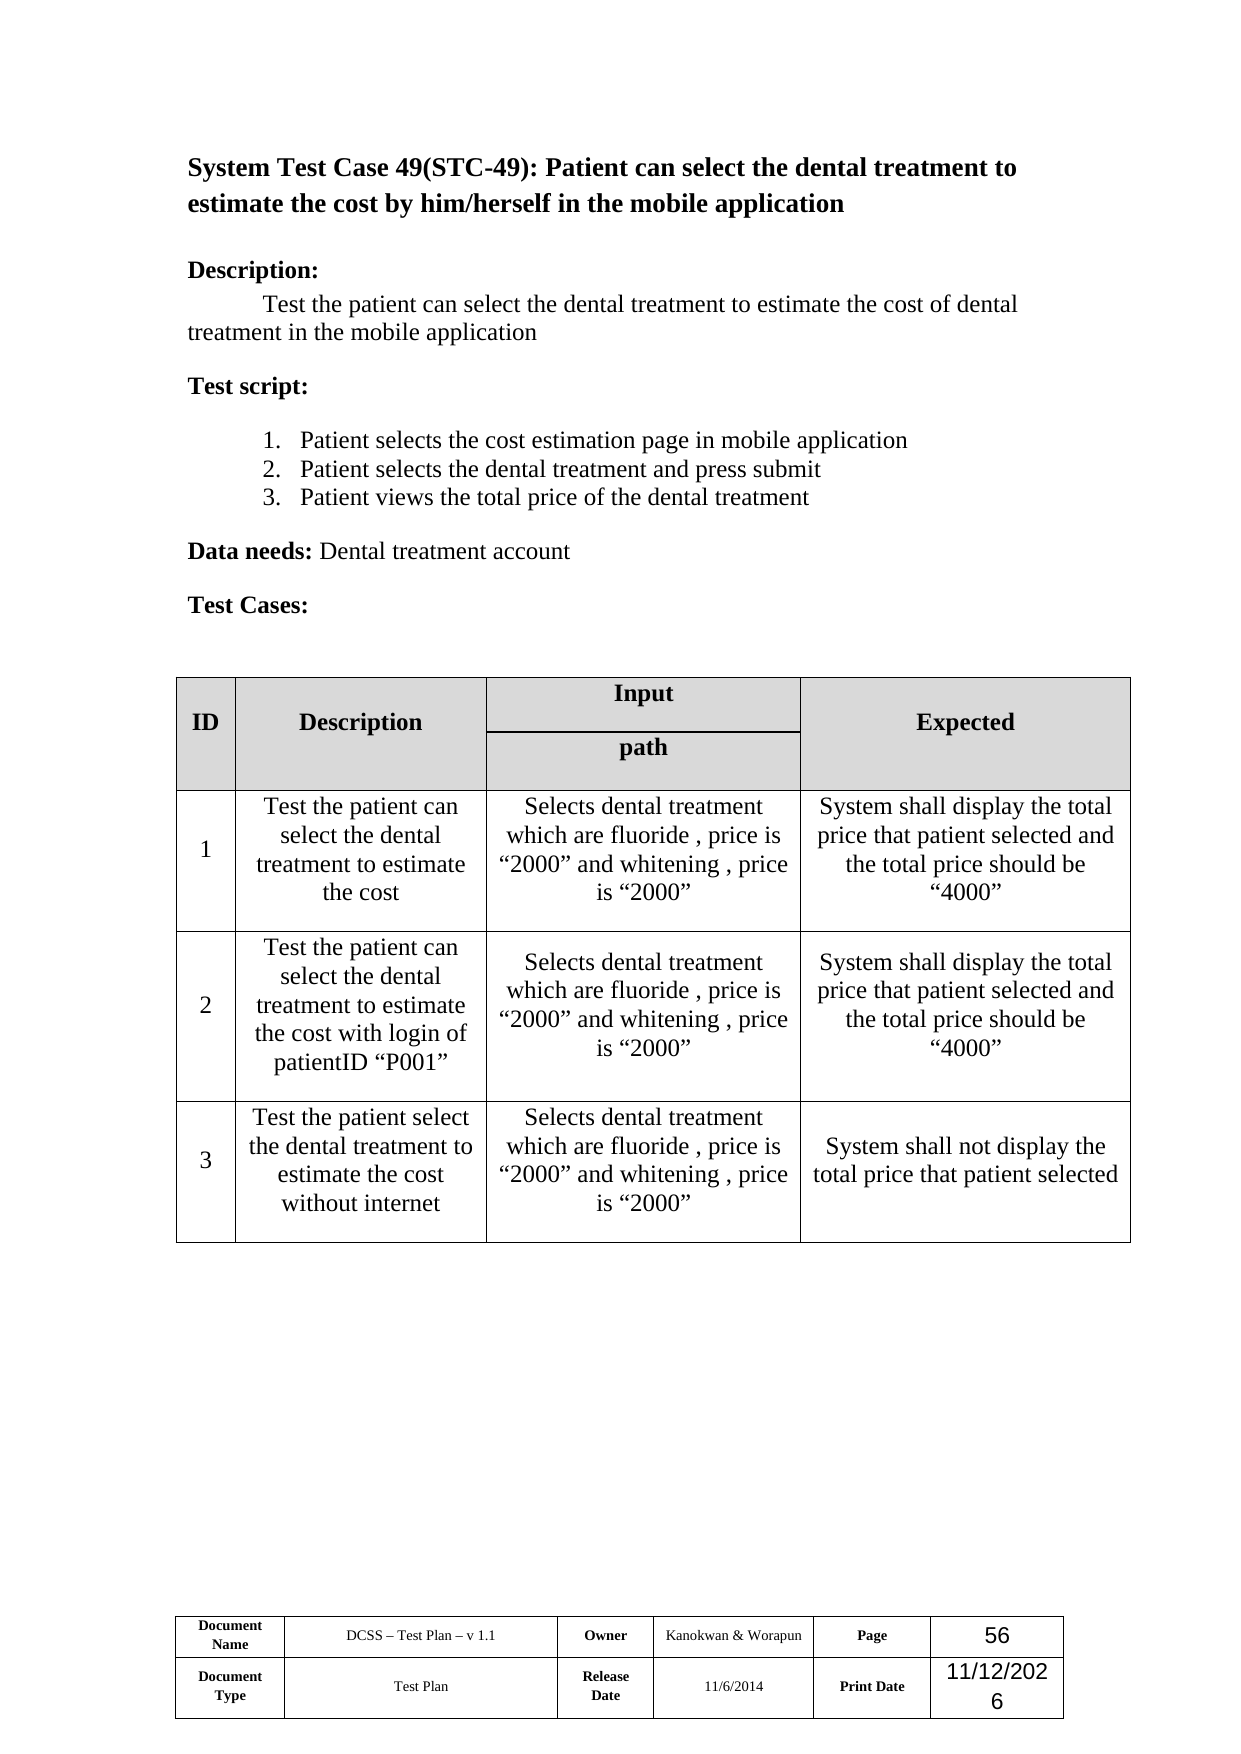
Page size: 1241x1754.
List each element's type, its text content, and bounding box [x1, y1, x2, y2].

table_header ID [177, 678, 235, 790]
table_cell System shall display the total price that patient selected and the total price should be “4000” [801, 791, 1130, 931]
table_cell Selects dental treatment which are fluoride , price is “2000” and whitening , price is “2000” [487, 791, 800, 931]
table_cell System shall not display the total price that patient selected [801, 1102, 1130, 1242]
subtitle System Test Case 49(STC-49): Patient can select the dental treatment to estimate the cost by him/herself in the mobile application [187, 151, 1053, 218]
table_cell path [487, 733, 800, 790]
list Patient selects the dental treatment and press submit [262, 454, 1053, 482]
table_cell 3 [177, 1102, 235, 1242]
text Description: [187, 256, 1053, 284]
list Patient selects the cost estimation page in mobile application [262, 425, 1053, 454]
table_cell Selects dental treatment which are fluoride , price is “2000” and whitening , price is “2000” [487, 1102, 800, 1242]
table_cell Test the patient select the dental treatment to estimate the cost without internet [236, 1102, 486, 1242]
text Test script: [187, 371, 1053, 400]
text Data needs: Dental treatment account [187, 536, 1053, 565]
table_header Description [236, 678, 486, 790]
table_cell 2 [177, 932, 235, 1101]
text Test the patient can select the dental treatment to estimate the cost of dental treatment in the mobile application [187, 289, 1053, 346]
text Test Cases: [187, 590, 1053, 619]
table_header Expected [801, 678, 1130, 790]
table_cell Test the patient can select the dental treatment to estimate the cost [236, 791, 486, 931]
table_cell Test the patient can select the dental treatment to estimate the cost with login of patientID “P001” [236, 932, 486, 1101]
table_header Input [487, 678, 800, 731]
table_cell Selects dental treatment which are fluoride , price is “2000” and whitening , price is “2000” [487, 932, 800, 1101]
table_cell System shall display the total price that patient selected and the total price should be “4000” [801, 932, 1130, 1101]
list Patient views the total price of the dental treatment [262, 482, 1053, 511]
table_cell 1 [177, 791, 235, 931]
